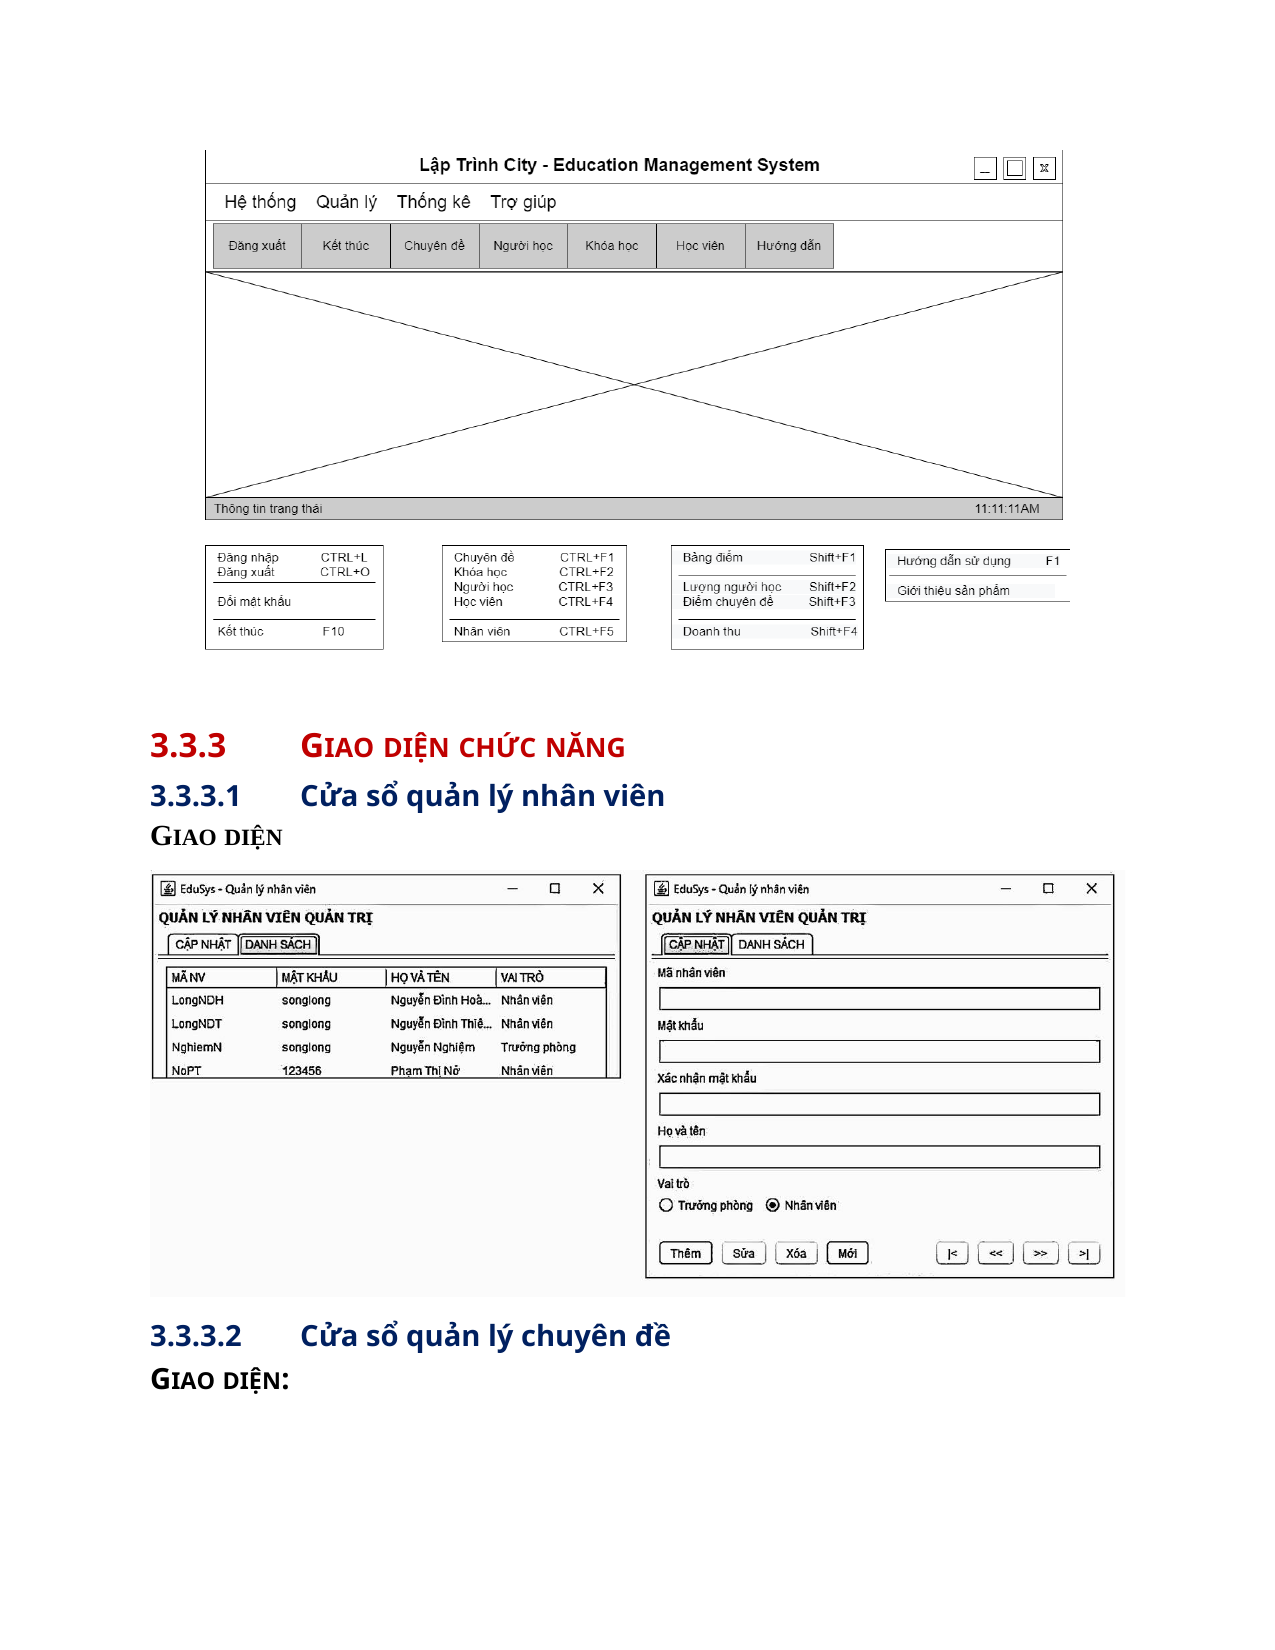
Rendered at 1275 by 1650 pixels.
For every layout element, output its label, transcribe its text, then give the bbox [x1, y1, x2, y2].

text Giao diện [150, 818, 1125, 851]
picture [205, 150, 1070, 650]
subtitle Cửa sổ quản lý nhân viên [150, 775, 1125, 814]
text Giao diện: [150, 1358, 1125, 1398]
subtitle Cửa sổ quản lý chuyên đề [150, 1316, 1125, 1355]
picture [150, 870, 1125, 1297]
subtitle Giao diện chức năng [150, 722, 1125, 767]
